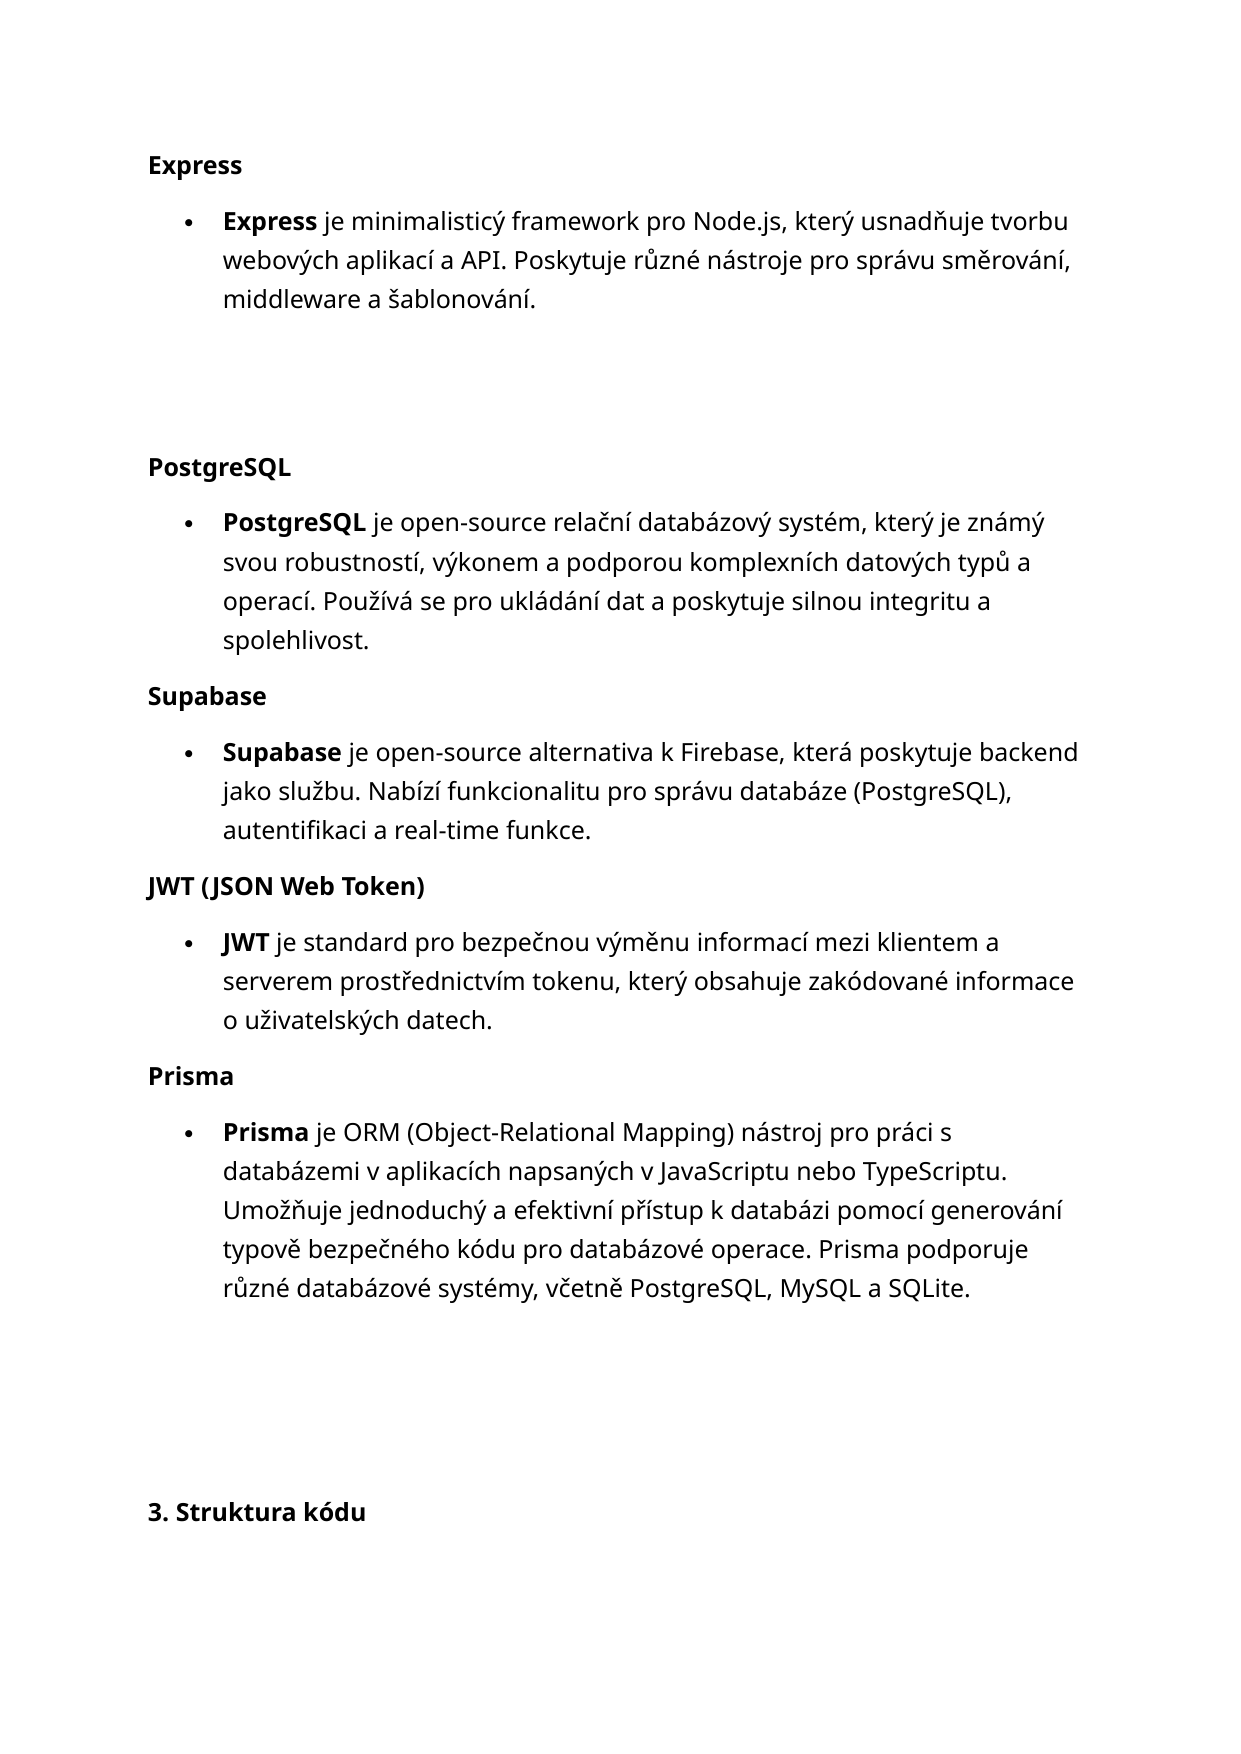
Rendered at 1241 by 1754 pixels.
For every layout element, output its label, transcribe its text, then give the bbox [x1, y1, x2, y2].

text Supabase [148, 678, 1093, 712]
list PostgreSQL je open-source relační databázový systém, který je známý svou robustností, výkonem a podporou komplexních datových typů a operací. Používá se pro ukládání dat a poskytuje silnou integritu a spolehlivost. [185, 505, 1093, 657]
list Supabase je open-source alternativa k Firebase, která poskytuje backend jako službu. Nabízí funkcionalitu pro správu databáze (PostgreSQL), autentifikaci a real-time funkce. [185, 734, 1093, 847]
text Express [148, 148, 1093, 182]
text JWT (JSON Web Token) [148, 868, 1093, 902]
list JWT je standard pro bezpečnou výměnu informací mezi klientem a serverem prostřednictvím tokenu, který obsahuje zakódované informace o uživatelských datech. [185, 924, 1093, 1037]
list Prisma je ORM (Object-Relational Mapping) nástroj pro práci s databázemi v aplikacích napsaných v JavaScriptu nebo TypeScriptu. Umožňuje jednoduchý a efektivní přístup k databázi pomocí generování typově bezpečného kódu pro databázové operace. Prisma podporuje různé databázové systémy, včetně PostgreSQL, MySQL a SQLite. [185, 1114, 1093, 1305]
list Express je minimalisticý framework pro Node.js, který usnadňuje tvorbu webových aplikací a API. Poskytuje různé nástroje pro správu směrování, middleware a šablonování. [185, 203, 1093, 316]
text Prisma [148, 1058, 1093, 1092]
text PostgreSQL [148, 449, 1093, 483]
text 3. Struktura kódu [148, 1494, 1093, 1528]
